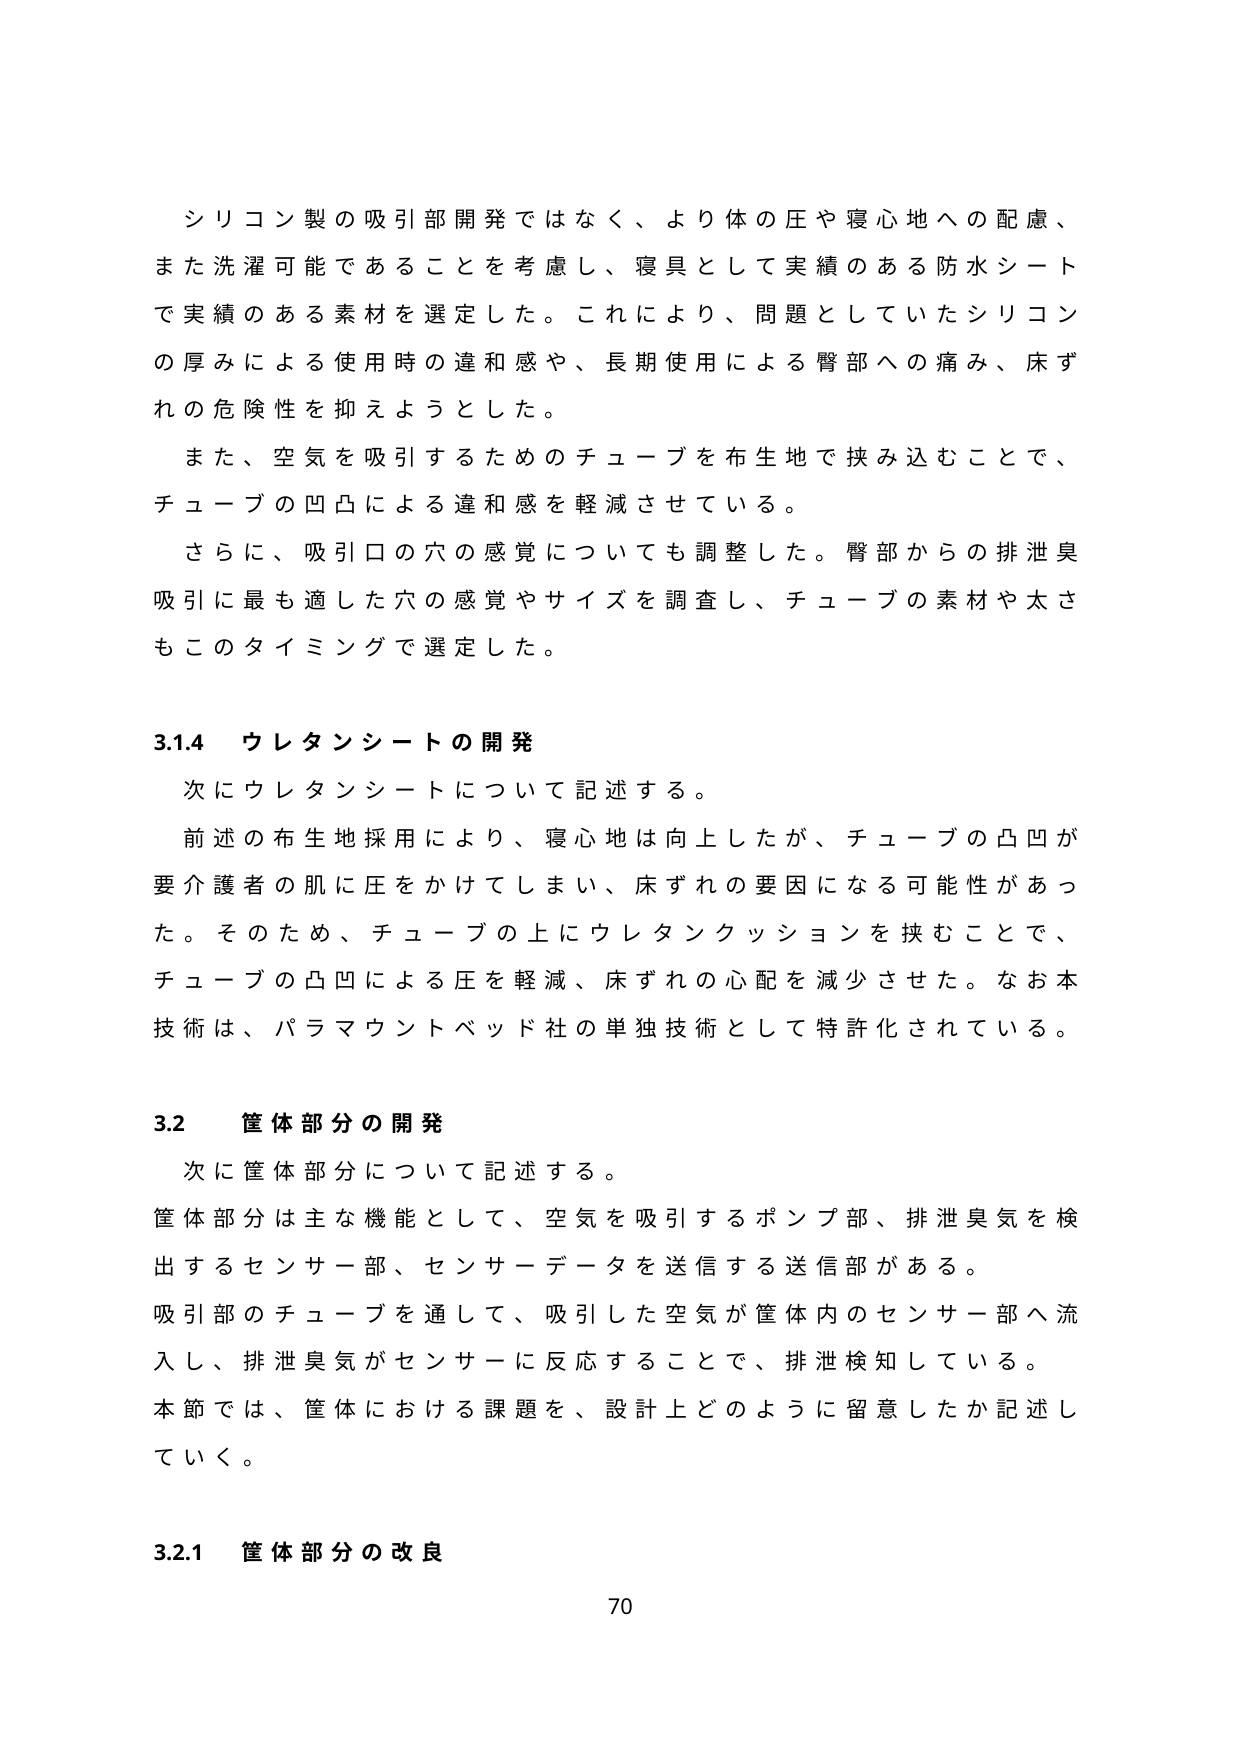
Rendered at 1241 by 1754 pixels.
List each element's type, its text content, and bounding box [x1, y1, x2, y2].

text 次にウレタンシートについて記述する。 [153, 765, 1087, 813]
text また、空気を吸引するためのチューブを布生地で挟み込むことで、チューブの凹凸による違和感を軽減させている。 [153, 432, 1087, 527]
text 本節では、筐体における課題を、設計上どのように留意したか記述していく。 [153, 1384, 1087, 1479]
text さらに、吸引口の穴の感覚についても調整した。臀部からの排泄臭吸引に最も適した穴の感覚やサイズを調査し、チューブの素材や太さもこのタイミングで選定した。 [153, 527, 1087, 670]
text シリコン製の吸引部開発ではなく、より体の圧や寝心地への配慮、また洗濯可能であることを考慮し、寝具として実績のある防水シートで実績のある素材を選定した。これにより、問題としていたシリコンの厚みによる使用時の違和感や、長期使用による臀部への痛み、床ずれの危険性を抑えようとした。 [153, 194, 1087, 432]
text 3.2 筐体部分の開発 [153, 1098, 1087, 1146]
text 前述の布生地採用により、寝心地は向上したが、チューブの凸凹が要介護者の肌に圧をかけてしまい、床ずれの要因になる可能性があった。そのため、チューブの上にウレタンクッションを挟むことで、チューブの凸凹による圧を軽減、床ずれの心配を減少させた。なお本技術は、パラマウントベッド社の単独技術として特許化されている。 [153, 813, 1087, 1051]
text 3.1.4 ウレタンシートの開発 [153, 717, 1087, 765]
text 筐体部分は主な機能として、空気を吸引するポンプ部、排泄臭気を検出するセンサー部、センサーデータを送信する送信部がある。 [153, 1193, 1087, 1289]
text 3.2.1 筐体部分の改良 [153, 1527, 1087, 1574]
text 次に筐体部分について記述する。 [153, 1146, 1087, 1193]
text 吸引部のチューブを通して、吸引した空気が筐体内のセンサー部へ流入し、排泄臭気がセンサーに反応することで、排泄検知している。 [153, 1289, 1087, 1384]
